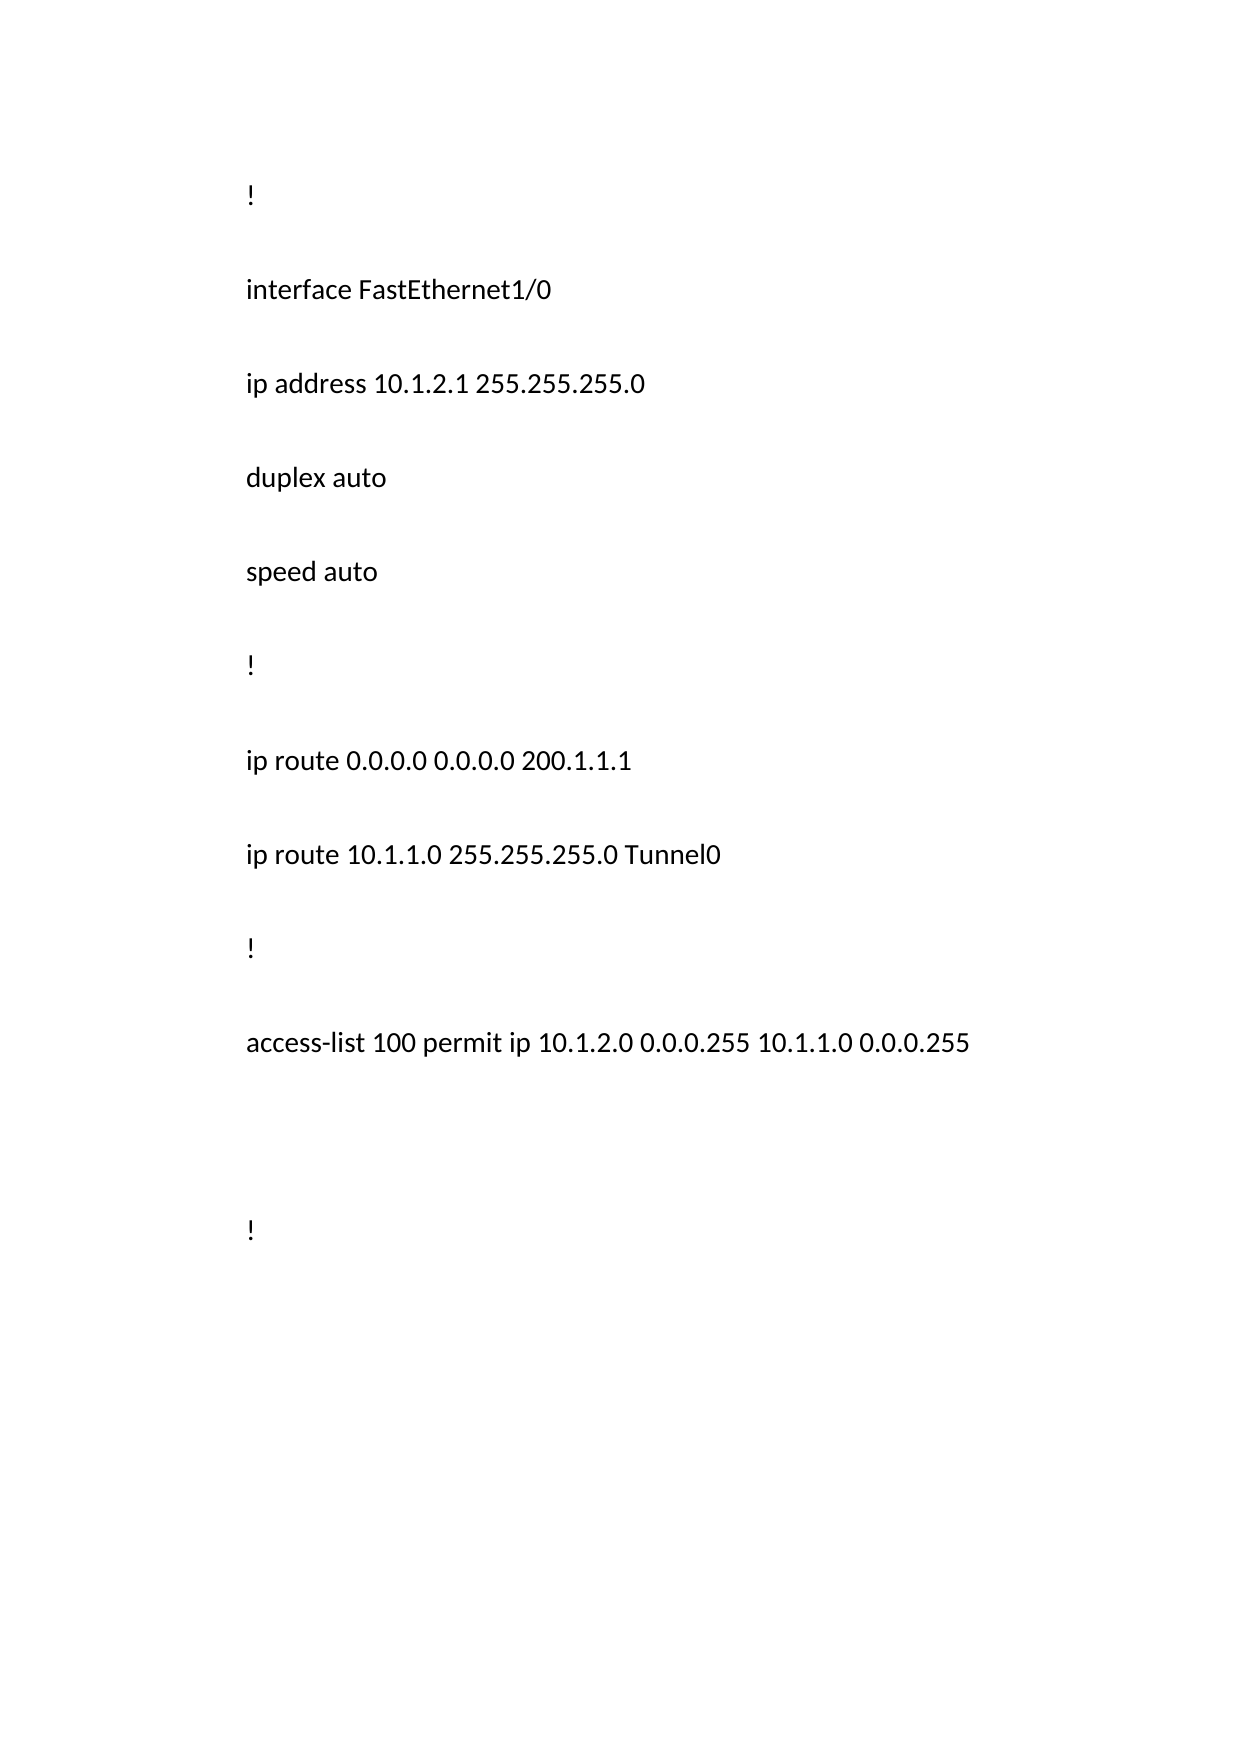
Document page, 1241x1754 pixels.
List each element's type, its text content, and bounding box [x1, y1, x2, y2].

text speed auto [187, 539, 1053, 604]
text ! [187, 633, 1053, 698]
text interface FastEthernet1/0 [187, 256, 1053, 321]
text ! [187, 162, 1053, 227]
text ip route 10.1.1.0 255.255.255.0 Tunnel0 [187, 821, 1053, 886]
text duplex auto [187, 444, 1053, 509]
text ! [187, 1198, 1053, 1263]
text ip address 10.1.2.1 255.255.255.0 [187, 350, 1053, 415]
text ! [187, 915, 1053, 980]
text access-list 100 permit ip 10.1.2.0 0.0.0.255 10.1.1.0 0.0.0.255 [187, 1009, 1053, 1074]
text ip route 0.0.0.0 0.0.0.0 200.1.1.1 [187, 727, 1053, 792]
